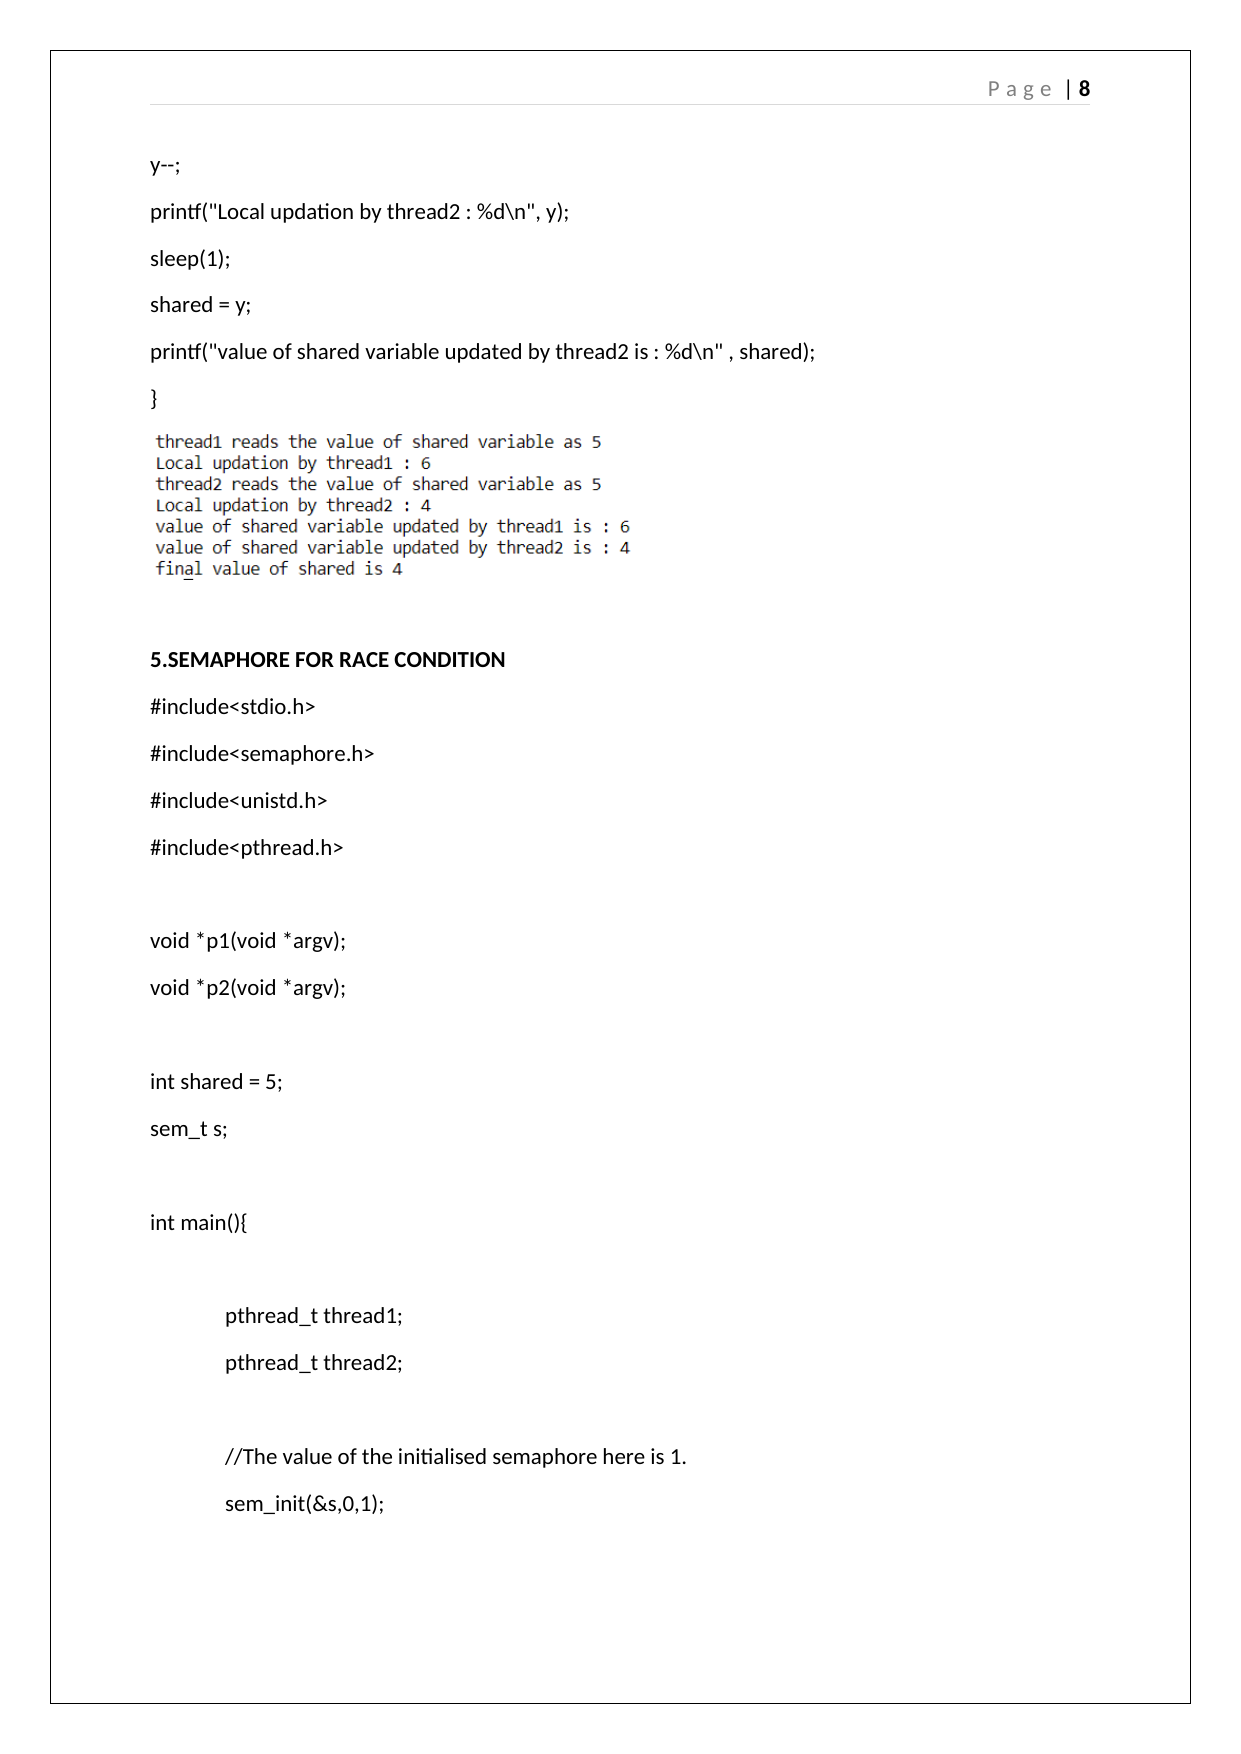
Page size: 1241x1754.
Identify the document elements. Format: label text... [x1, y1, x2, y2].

text printf("value of shared variable updated by thread2 is : %d\n" , shared); [150, 337, 1090, 366]
text y--; [150, 150, 1090, 178]
text int shared = 5; [150, 1067, 1090, 1095]
text shared = y; [150, 291, 1090, 319]
text #include<semaphore.h> [150, 739, 1090, 767]
text int main(){ [150, 1208, 1090, 1236]
text sem_t s; [150, 1114, 1090, 1142]
text 5.SEMAPHORE FOR RACE CONDITION [150, 645, 1090, 673]
text #include<pthread.h> [150, 833, 1090, 861]
picture [150, 431, 682, 580]
text #include<unistd.h> [150, 786, 1090, 814]
text pthread_t thread1; [150, 1302, 1090, 1329]
text //The value of the initialised semaphore here is 1. [150, 1442, 1090, 1470]
text sem_init(&s,0,1); [150, 1489, 1090, 1517]
text printf("Local updation by thread2 : %d\n", y); [150, 197, 1090, 225]
text void *p1(void *argv); [150, 927, 1090, 954]
text } [150, 384, 1090, 412]
text pthread_t thread2; [150, 1348, 1090, 1376]
text sleep(1); [150, 244, 1090, 272]
text #include<stdio.h> [150, 692, 1090, 720]
text void *p2(void *argv); [150, 973, 1090, 1001]
